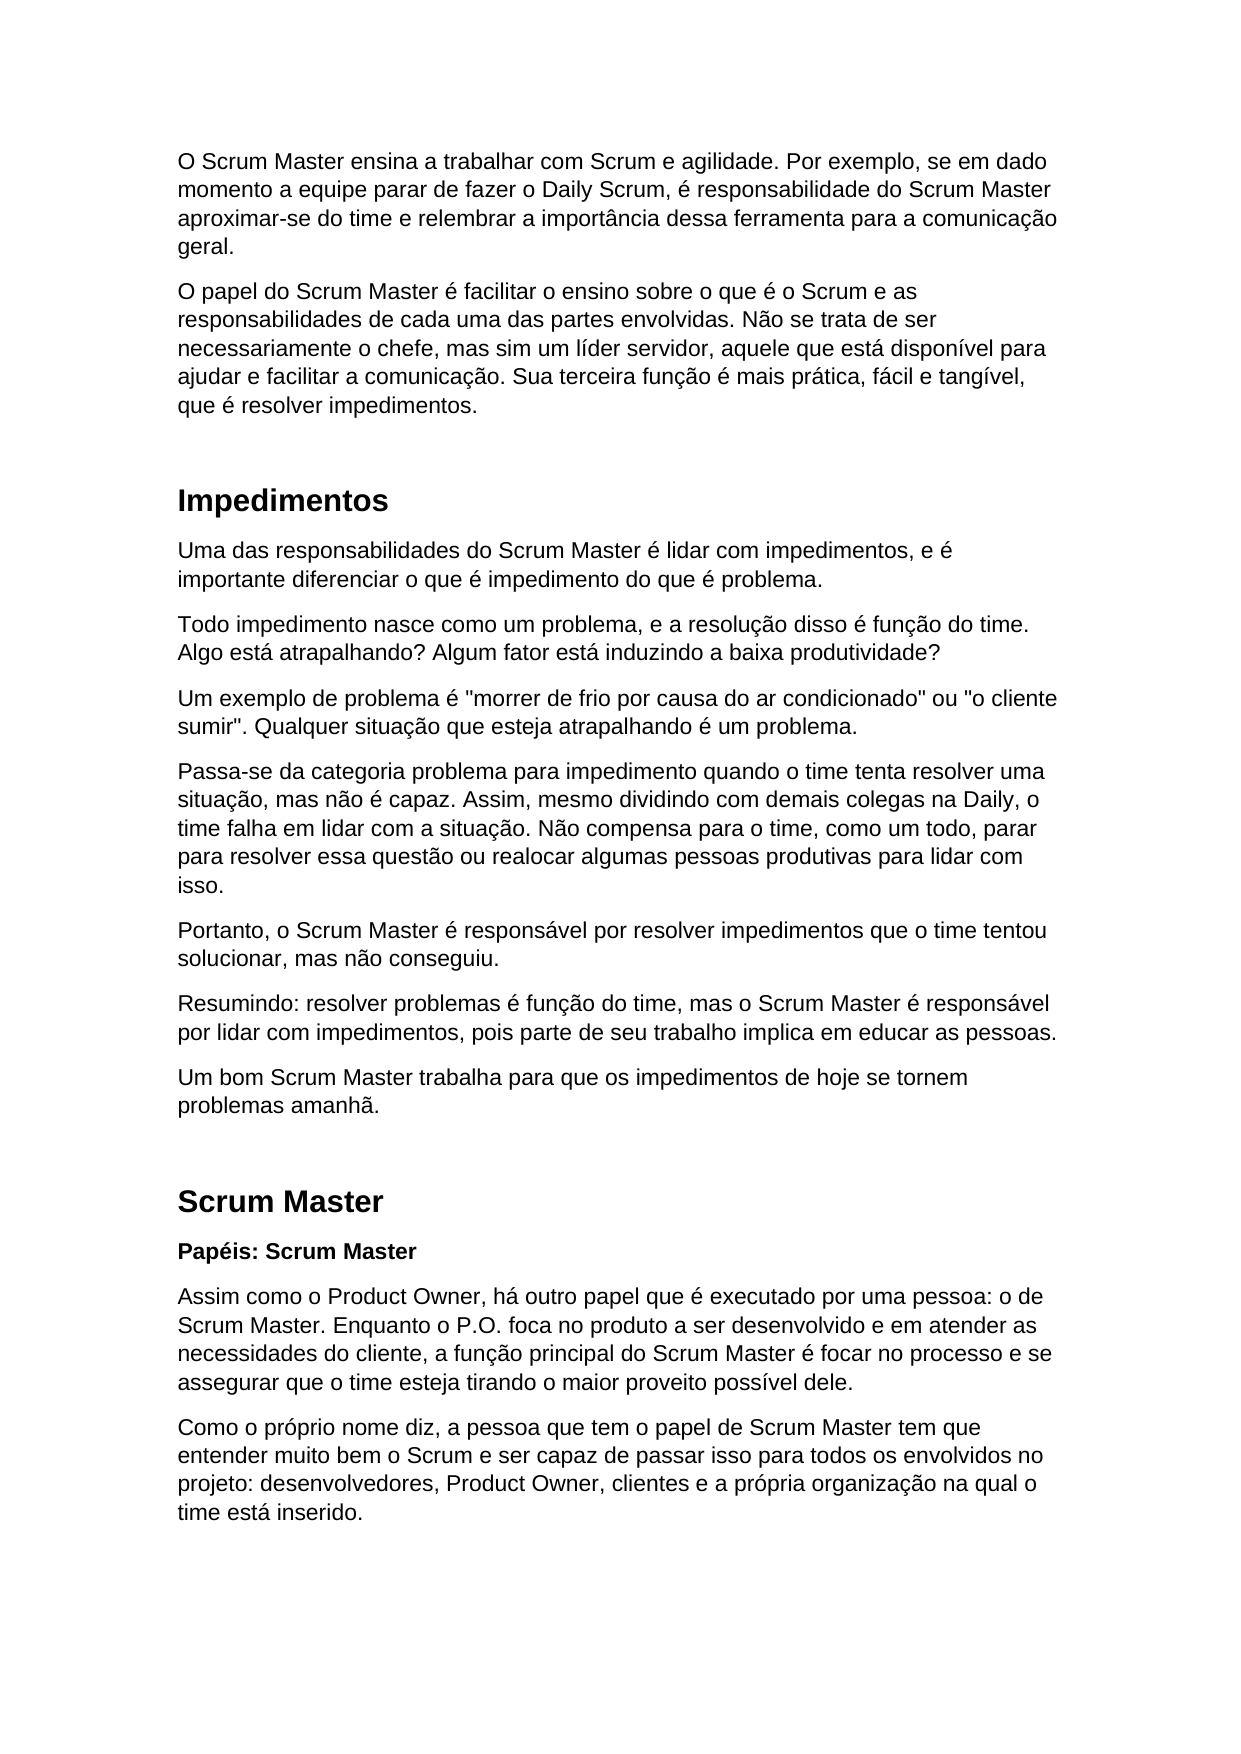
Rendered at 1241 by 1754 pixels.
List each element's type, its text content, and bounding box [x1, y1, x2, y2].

text Um exemplo de problema é "morrer de frio por causa do ar condicionado" ou "o cliente sumir". Qualquer situação que esteja atrapalhando é um problema. [177, 684, 1063, 739]
text Scrum Master [177, 1183, 1063, 1218]
text O papel do Scrum Master é facilitar o ensino sobre o que é o Scrum e as responsabilidades de cada uma das partes envolvidas. Não se trata de ser necessariamente o chefe, mas sim um líder servidor, aquele que está disponível para ajudar e facilitar a comunicação. Sua terceira função é mais prática, fácil e tangível, que é resolver impedimentos. [177, 278, 1063, 418]
text Um bom Scrum Master trabalha para que os impedimentos de hoje se tornem problemas amanhã. [177, 1064, 1063, 1119]
text Papéis: Scrum Master [177, 1238, 1063, 1264]
text Portanto, o Scrum Master é responsável por resolver impedimentos que o time tentou solucionar, mas não conseguiu. [177, 917, 1063, 972]
text Assim como o Product Owner, há outro papel que é executado por uma pessoa: o de Scrum Master. Enquanto o P.O. foca no produto a ser desenvolvido e em atender as necessidades do cliente, a função principal do Scrum Master é focar no processo e se assegurar que o time esteja tirando o maior proveito possível dele. [177, 1283, 1063, 1395]
text Como o próprio nome diz, a pessoa que tem o papel de Scrum Master tem que entender muito bem o Scrum e ser capaz de passar isso para todos os envolvidos no projeto: desenvolvedores, Product Owner, clientes e a própria organização na qual o time está inserido. [177, 1413, 1063, 1525]
text Todo impedimento nasce como um problema, e a resolução disso é função do time. Algo está atrapalhando? Algum fator está induzindo a baixa produtividade? [177, 611, 1063, 666]
text Resumindo: resolver problemas é função do time, mas o Scrum Master é responsável por lidar com impedimentos, pois parte de seu trabalho implica em educar as pessoas. [177, 990, 1063, 1045]
text Uma das responsabilidades do Scrum Master é lidar com impedimentos, e é importante diferenciar o que é impedimento do que é problema. [177, 537, 1063, 592]
text Passa-se da categoria problema para impedimento quando o time tenta resolver uma situação, mas não é capaz. Assim, mesmo dividindo com demais colegas na Daily, o time falha em lidar com a situação. Não compensa para o time, como um todo, parar para resolver essa questão ou realocar algumas pessoas produtivas para lidar com isso. [177, 758, 1063, 898]
text Impedimentos [177, 482, 1063, 518]
text O Scrum Master ensina a trabalhar com Scrum e agilidade. Por exemplo, se em dado momento a equipe parar de fazer o Daily Scrum, é responsabilidade do Scrum Master aproximar-se do time e relembrar a importância dessa ferramenta para a comunicação geral. [177, 148, 1063, 259]
